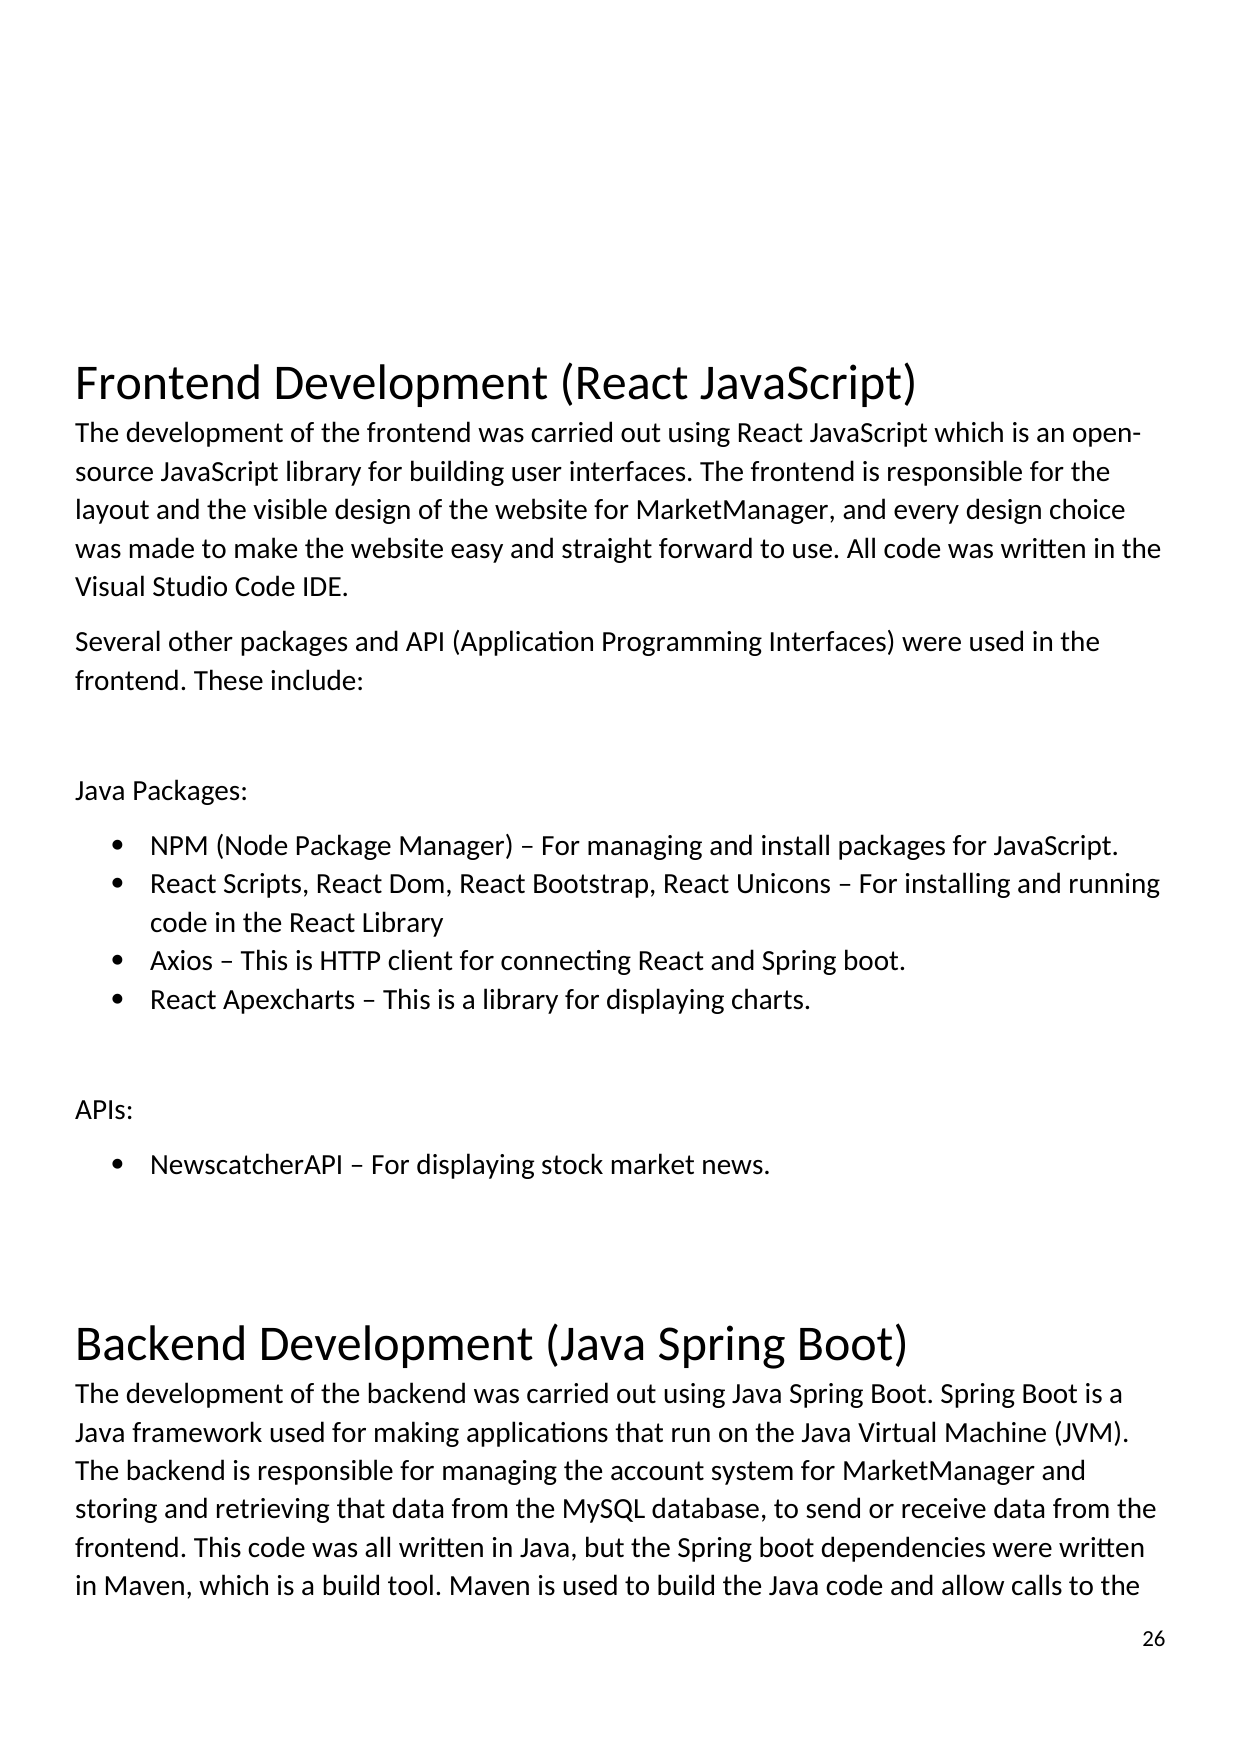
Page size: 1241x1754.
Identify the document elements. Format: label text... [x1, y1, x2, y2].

text Several other packages and API (Application Programming Interfaces) were used in the frontend. These include: [75, 623, 1165, 697]
list React Apexcharts – This is a library for displaying charts. [112, 981, 1165, 1016]
list NPM (Node Package Manager) – For managing and install packages for JavaScript. [112, 827, 1165, 863]
list Axios – This is HTTP client for connecting React and Spring boot. [112, 942, 1165, 978]
text Frontend Development (React JavaScript) The development of the frontend was carried out using React JavaScript which is an open-source JavaScript library for building user interfaces. The frontend is responsible for the layout and the visible design of the website for MarketManager, and every design choice was made to make the website easy and straight forward to use. All code was written in the Visual Studio Code IDE. [75, 351, 1165, 604]
text Java Packages: [75, 772, 1165, 807]
text APIs: [75, 1091, 1165, 1127]
list React Scripts, React Dom, React Bootstrap, React Unicons – For installing and running code in the React Library [112, 865, 1165, 939]
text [75, 1311, 1165, 1603]
list NewscatcherAPI – For displaying stock market news. [112, 1146, 1165, 1182]
